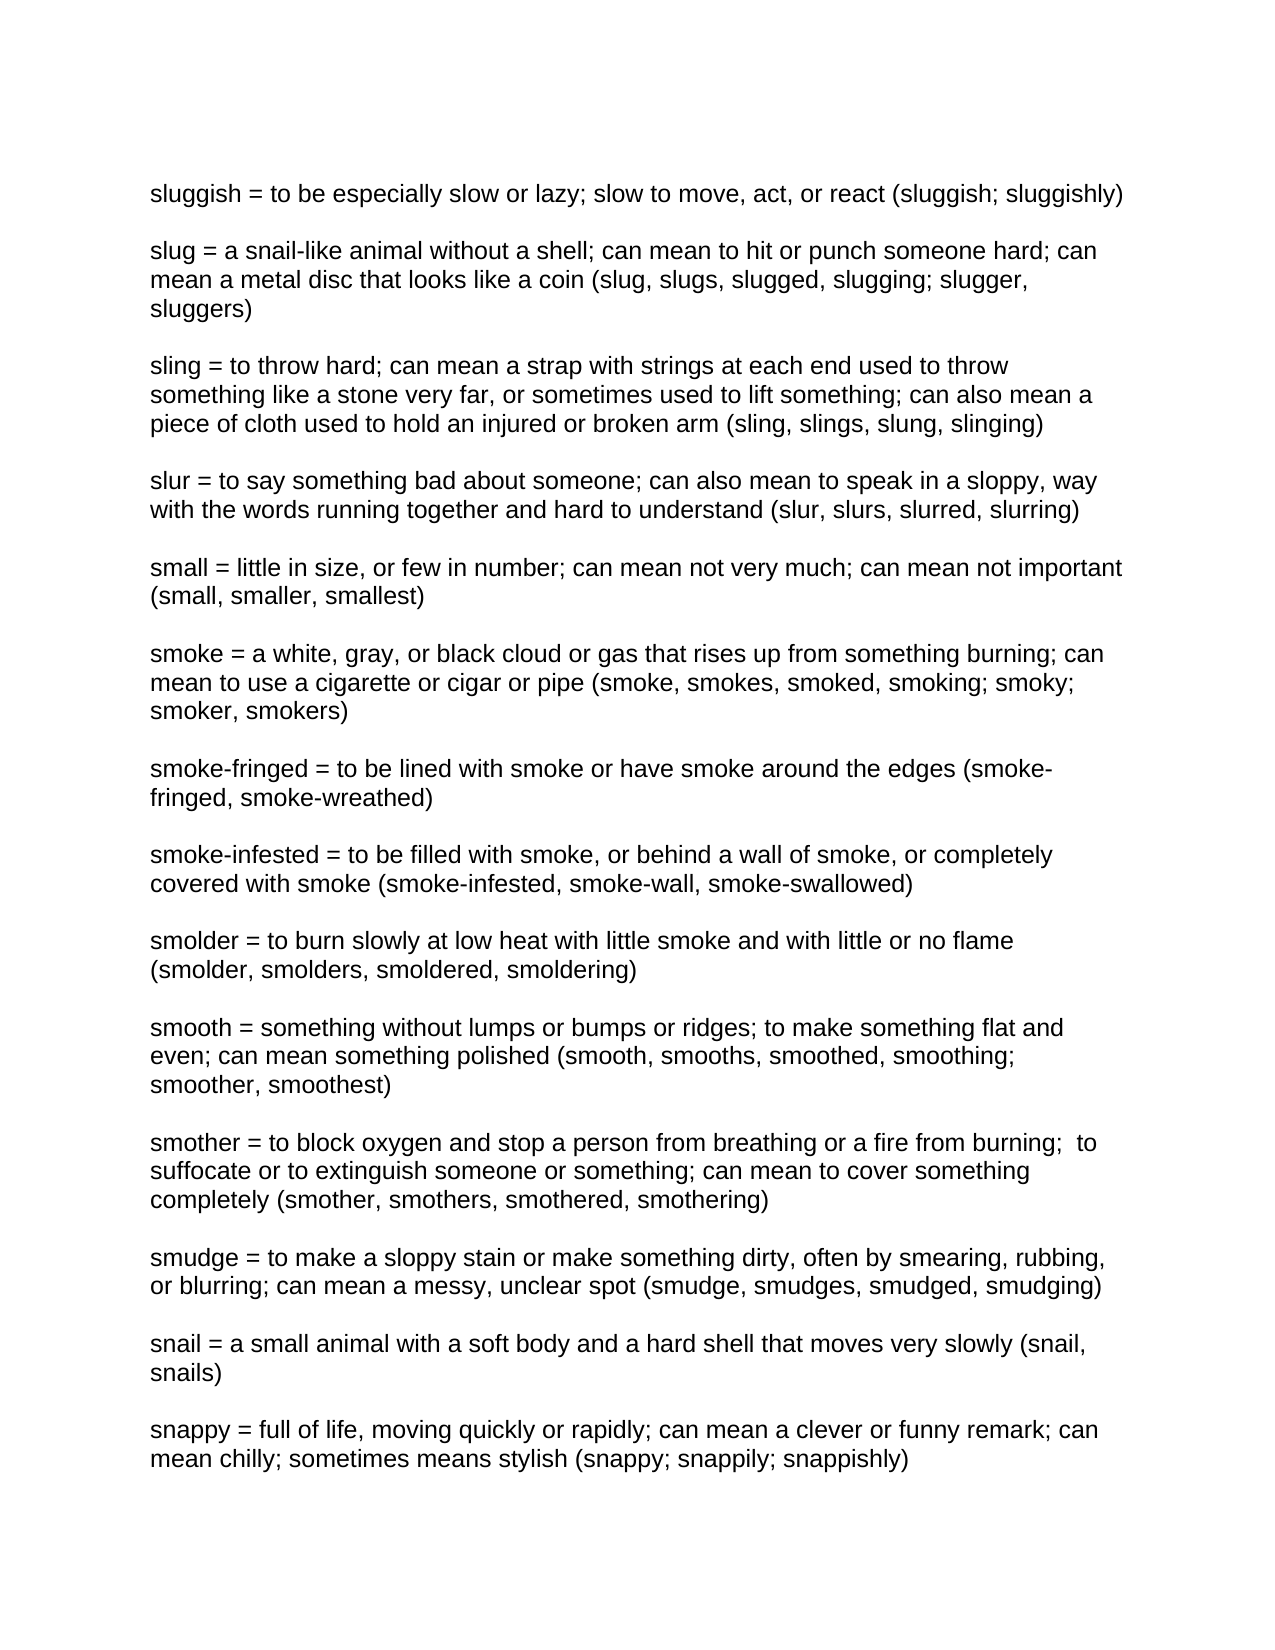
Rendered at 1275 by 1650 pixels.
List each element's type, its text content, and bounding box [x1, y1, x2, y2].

text smoke-infested = to be filled with smoke, or behind a wall of smoke, or completely covered with smoke (smoke-infested, smoke-wall, smoke-swallowed) [150, 840, 1125, 897]
text smooth = something without lumps or bumps or ridges; to make something flat and even; can mean something polished (smooth, smooths, smoothed, smoothing; smoother, smoothest) [150, 1012, 1125, 1099]
text smother = to block oxygen and stop a person from breathing or a fire from burning; to suffocate or to extinguish someone or something; can mean to cover something completely (smother, smothers, smothered, smothering) [150, 1127, 1125, 1214]
text smolder = to burn slowly at low heat with little smoke and with little or no flame (smolder, smolders, smoldered, smoldering) [150, 926, 1125, 984]
text snappy = full of life, moving quickly or rapidly; can mean a clever or funny remark; can mean chilly; sometimes means stylish (snappy; snappily; snappishly) [150, 1415, 1125, 1472]
text slug = a snail-like animal without a shell; can mean to hit or punch someone hard; can mean a metal disc that looks like a coin (slug, slugs, slugged, slugging; slugger, sluggers) [150, 236, 1125, 322]
text smoke-fringed = to be lined with smoke or have smoke around the edges (smoke-fringed, smoke-wreathed) [150, 754, 1125, 811]
text snail = a small animal with a soft body and a hard shell that moves very slowly (snail, snails) [150, 1329, 1125, 1386]
text sluggish = to be especially slow or lazy; slow to move, act, or react (sluggish; sluggishly) [150, 179, 1125, 207]
text sling = to throw hard; can mean a strap with strings at each end used to throw something like a stone very far, or sometimes used to lift something; can also mean a piece of cloth used to hold an injured or broken arm (sling, slings, slung, slinging) [150, 351, 1125, 437]
text small = little in size, or few in number; can mean not very much; can mean not important (small, smaller, smallest) [150, 552, 1125, 610]
text smoke = a white, gray, or black cloud or gas that rises up from something burning; can mean to use a cigarette or cigar or pipe (smoke, smokes, smoked, smoking; smoky; smoker, smokers) [150, 639, 1125, 725]
text smudge = to make a sloppy stain or make something dirty, often by smearing, rubbing, or blurring; can mean a messy, unclear spot (smudge, smudges, smudged, smudging) [150, 1242, 1125, 1300]
text slur = to say something bad about someone; can also mean to speak in a sloppy, way with the words running together and hard to understand (slur, slurs, slurred, slurring) [150, 466, 1125, 524]
